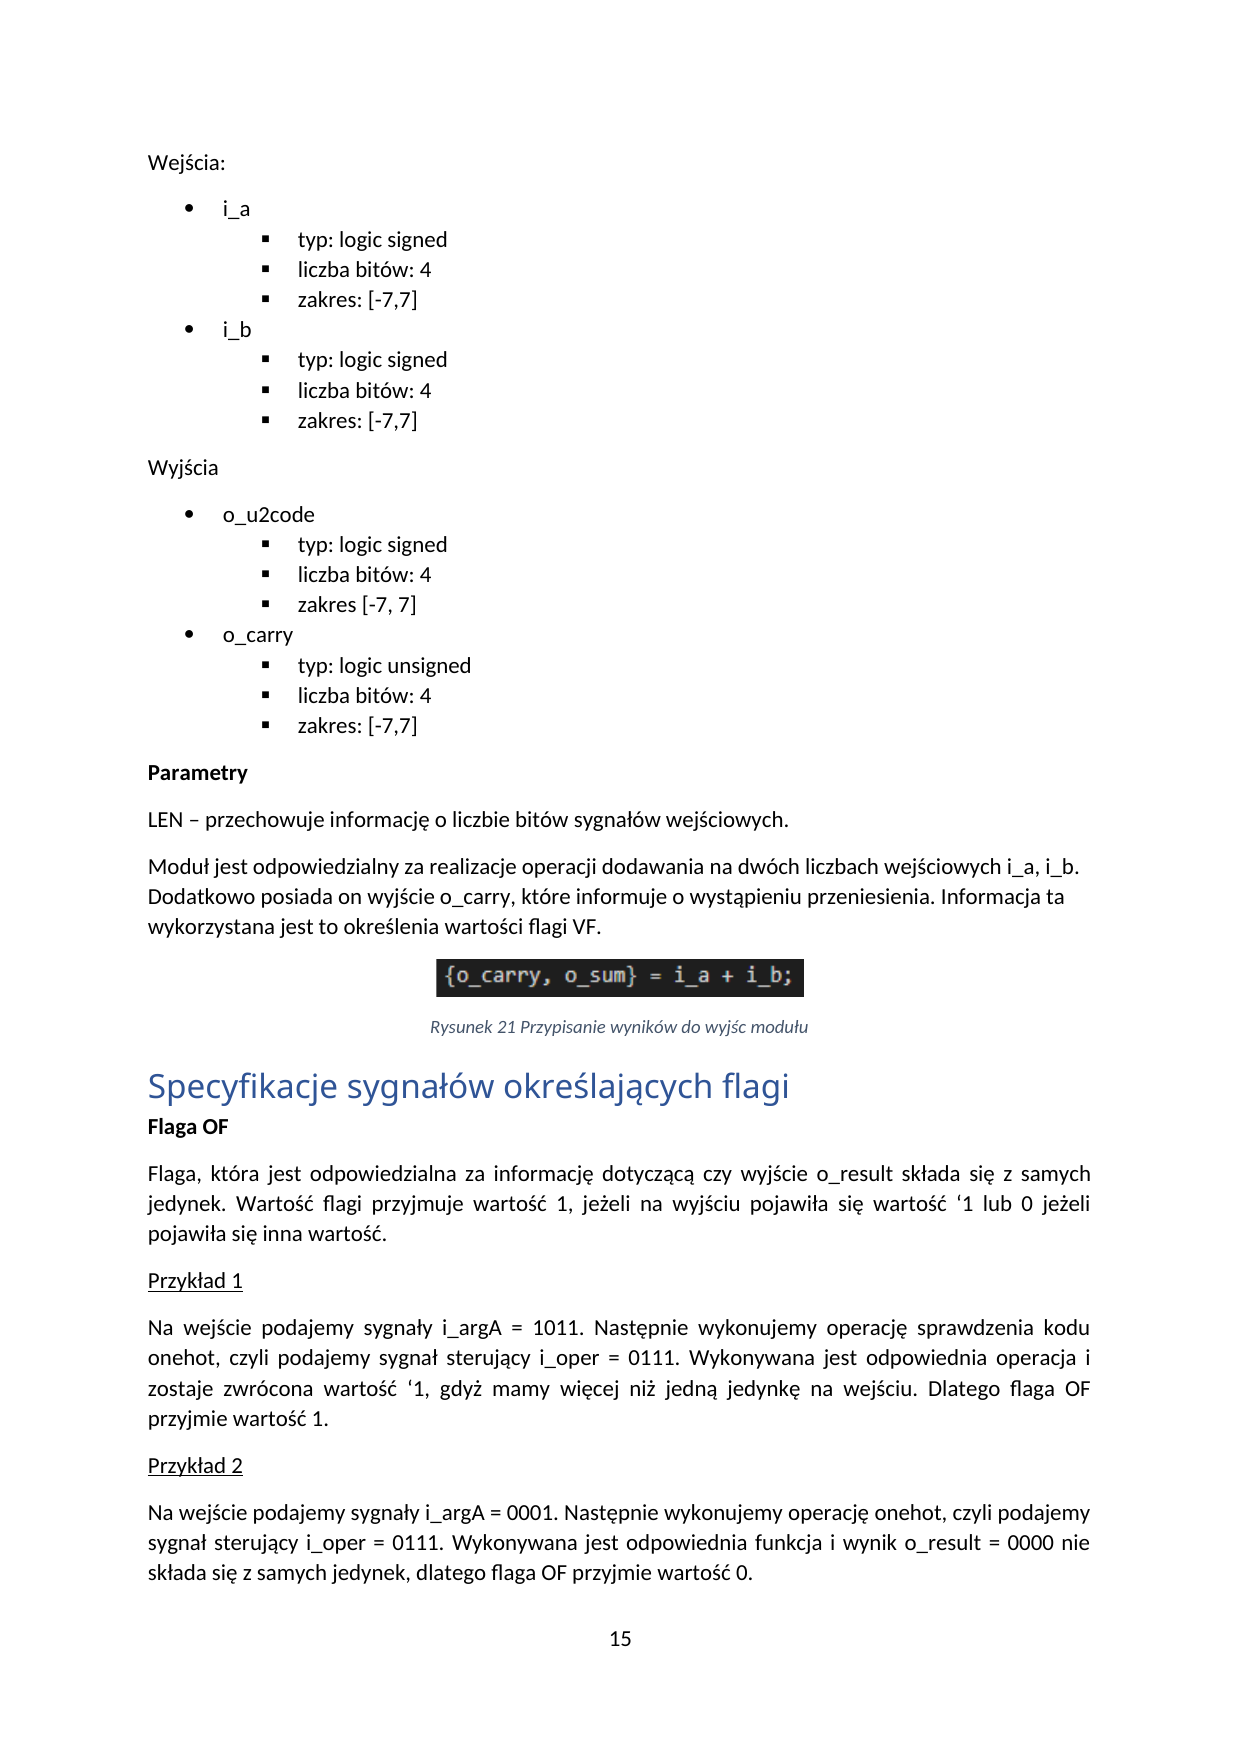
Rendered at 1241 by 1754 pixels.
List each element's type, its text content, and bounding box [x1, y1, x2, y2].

text Flaga OF [148, 1112, 1093, 1140]
picture [436, 959, 804, 997]
list typ: logic signed [260, 225, 1093, 253]
text Na wejście podajemy sygnały i_argA = 0001. Następnie wykonujemy operację onehot, czyli podajemy sygnał sterujący i_oper = 0111. Wykonywana jest odpowiednia funkcja i wynik o_result = 0000 nie składa się z samych jedynek, dlatego flaga OF przyjmie wartość 0. [148, 1498, 1093, 1586]
list liczba bitów: 4 [260, 681, 1093, 709]
text Parametry [148, 758, 1093, 786]
text Wyjścia [148, 453, 1093, 481]
list typ: logic signed [260, 530, 1093, 558]
list zakres: [-7,7] [260, 406, 1093, 434]
list zakres: [-7,7] [260, 711, 1093, 739]
text Przykład 2 [148, 1451, 1093, 1479]
text Flaga, która jest odpowiedzialna za informację dotyczącą czy wyjście o_result składa się z samych jedynek. Wartość flagi przyjmuje wartość 1, jeżeli na wyjściu pojawiła się wartość ‘1 lub 0 jeżeli pojawiła się inna wartość. [148, 1159, 1093, 1248]
text Wejścia: [148, 148, 1093, 176]
list i_a [185, 194, 1093, 222]
list o_carry [185, 621, 1093, 648]
text Na wejście podajemy sygnały i_argA = 1011. Następnie wykonujemy operację sprawdzenia kodu onehot, czyli podajemy sygnał sterujący i_oper = 0111. Wykonywana jest odpowiednia operacja i zostaje zwrócona wartość ‘1, gdyż mamy więcej niż jedną jedynkę na wejściu. Dlatego flaga OF przyjmie wartość 1. [148, 1313, 1093, 1432]
text Przykład 1 [148, 1266, 1093, 1294]
list typ: logic unsigned [260, 651, 1093, 679]
list typ: logic signed [260, 346, 1093, 373]
text LEN – przechowuje informację o liczbie bitów sygnałów wejściowych. [148, 805, 1093, 833]
list zakres [-7, 7] [260, 590, 1093, 618]
list i_b [185, 315, 1093, 343]
subtitle Specyfikacje sygnałów określających flagi [148, 1063, 1093, 1109]
list liczba bitów: 4 [260, 255, 1093, 283]
text Moduł jest odpowiedzialny za realizacje operacji dodawania na dwóch liczbach wejściowych i_a, i_b. Dodatkowo posiada on wyjście o_carry, które informuje o wystąpieniu przeniesienia. Informacja ta wykorzystana jest to określenia wartości flagi VF. [148, 852, 1093, 940]
list liczba bitów: 4 [260, 560, 1093, 588]
list zakres: [-7,7] [260, 285, 1093, 313]
list o_u2code [185, 500, 1093, 528]
list liczba bitów: 4 [260, 376, 1093, 404]
